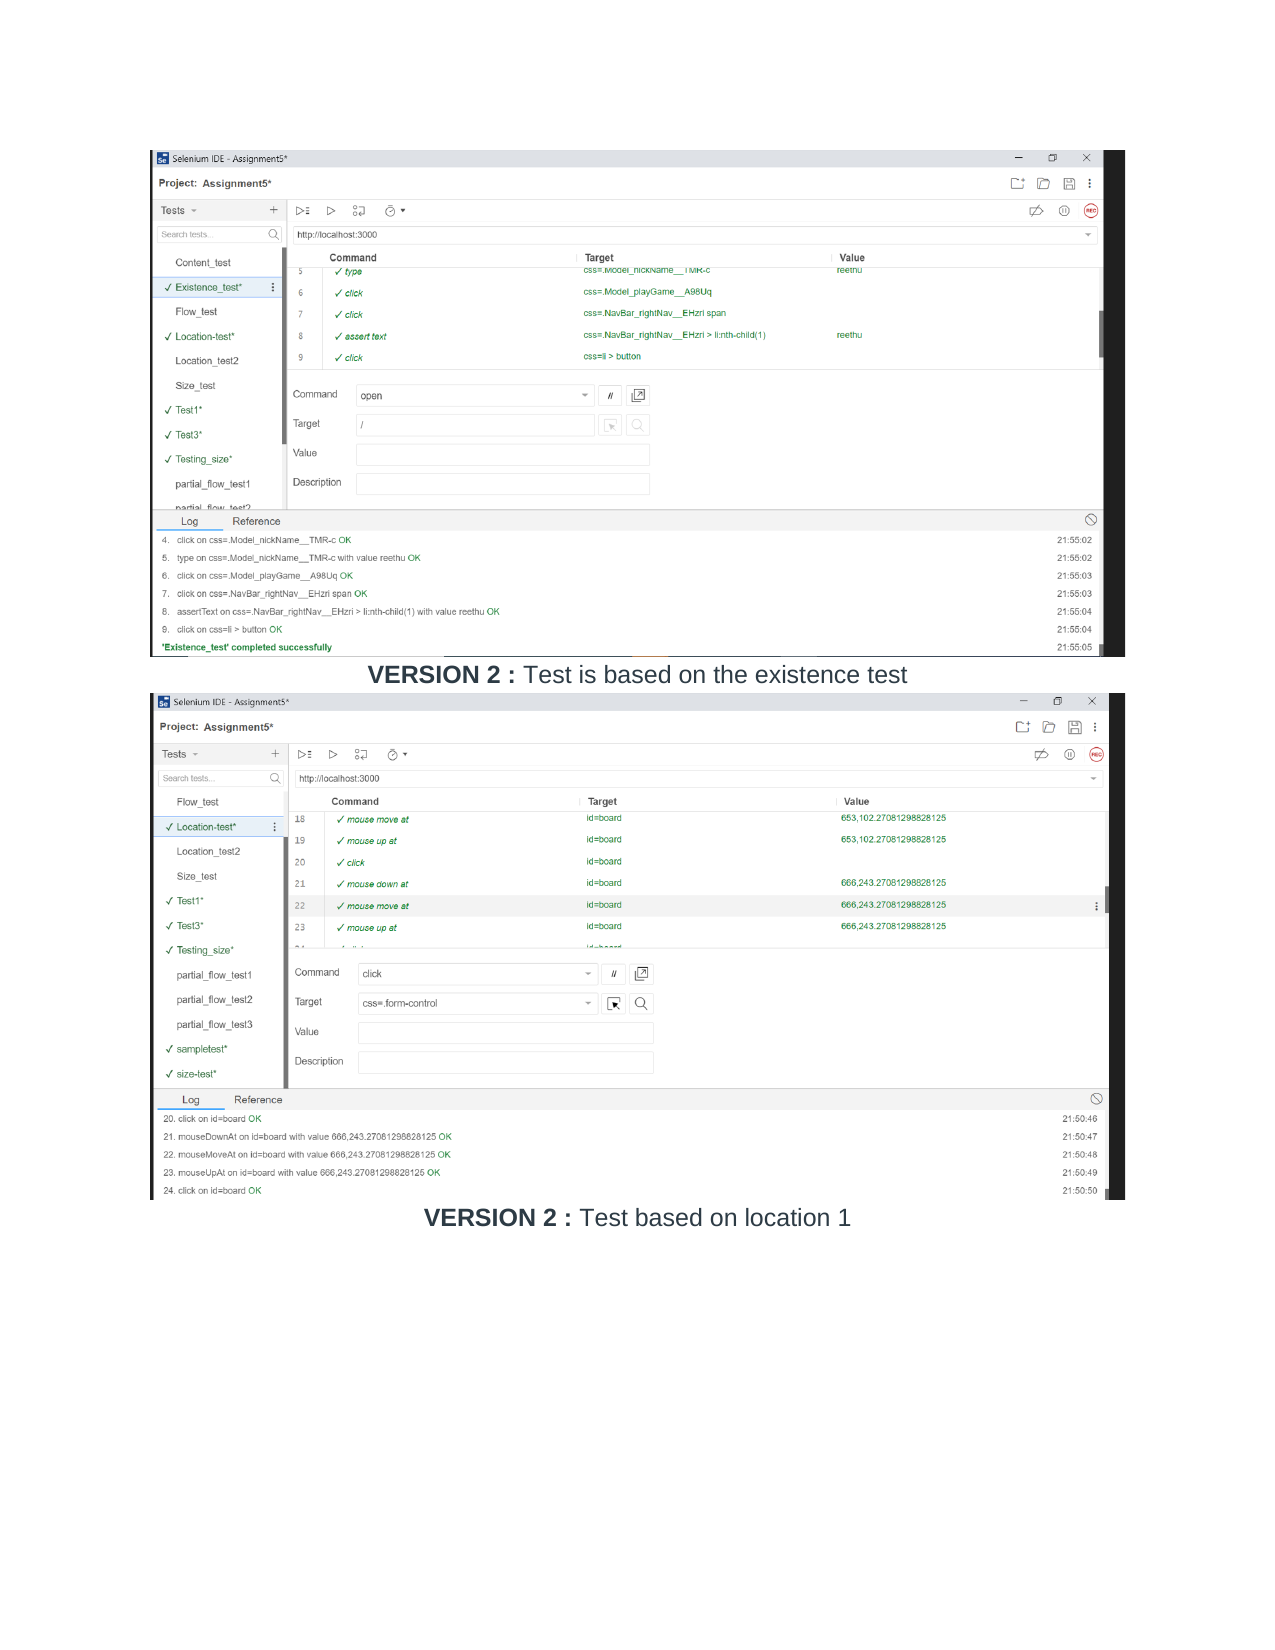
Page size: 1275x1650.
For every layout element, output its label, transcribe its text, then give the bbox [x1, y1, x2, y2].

picture [150, 693, 1125, 1200]
text VERSION 2 : Test is based on the existence test [150, 660, 1125, 689]
picture [150, 150, 1125, 657]
text VERSION 2 : Test based on location 1 [150, 1203, 1125, 1232]
